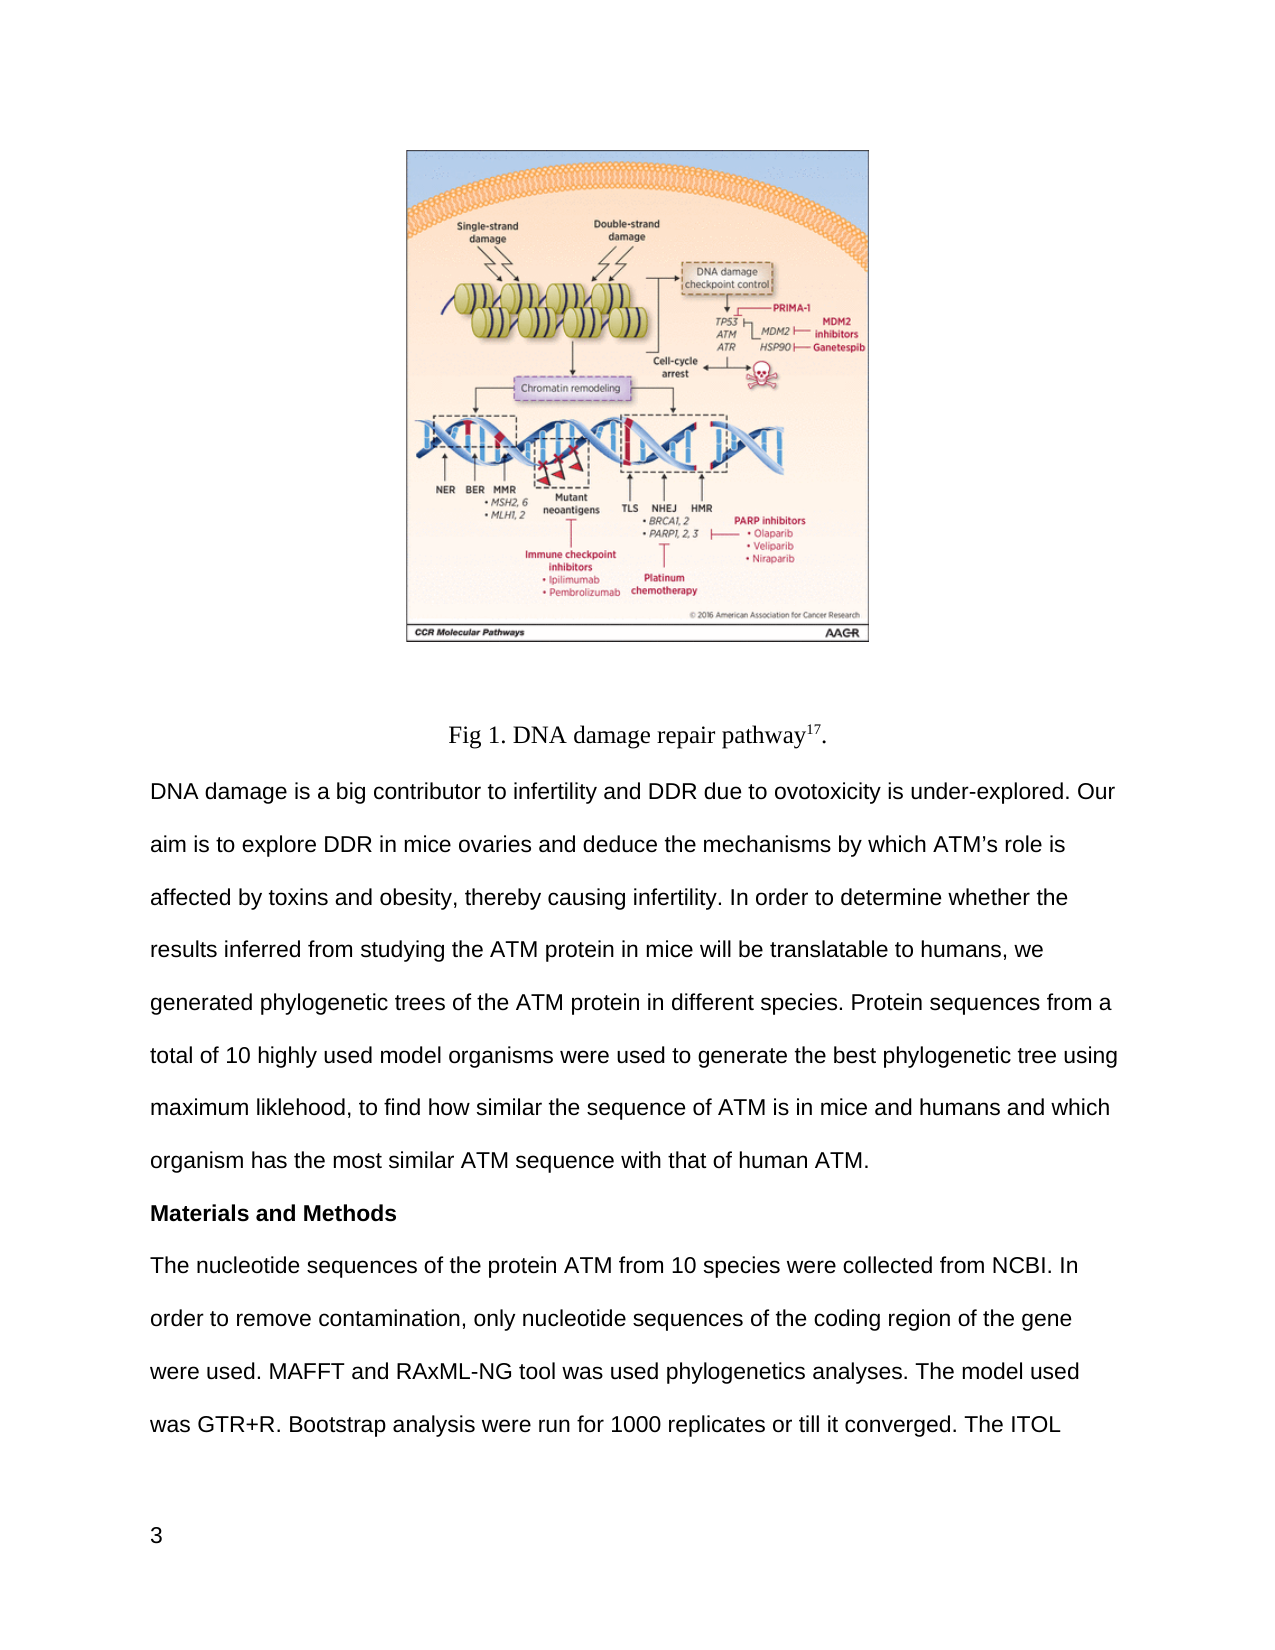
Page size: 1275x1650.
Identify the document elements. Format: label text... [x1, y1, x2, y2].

text Materials and Methods [150, 1200, 1125, 1226]
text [150, 1252, 1125, 1437]
picture [406, 150, 869, 642]
text DNA damage is a big contributor to infertility and DDR due to ovotoxicity is under-explored. Our aim is to explore DDR in mice ovaries and deduce the mechanisms by which ATM’s role is affected by toxins and obesity, thereby causing infertility. In order to determine whether the results inferred from studying the ATM protein in mice will be translatable to humans, we generated phylogenetic trees of the ATM protein in different species. Protein sequences from a total of 10 highly used model organisms were used to generate the best phylogenetic tree using maximum liklehood, to find how similar the sequence of ATM is in mice and humans and which organism has the most similar ATM sequence with that of human ATM. [150, 778, 1125, 1173]
text Fig 1. DNA damage repair pathway17. [150, 721, 1125, 749]
